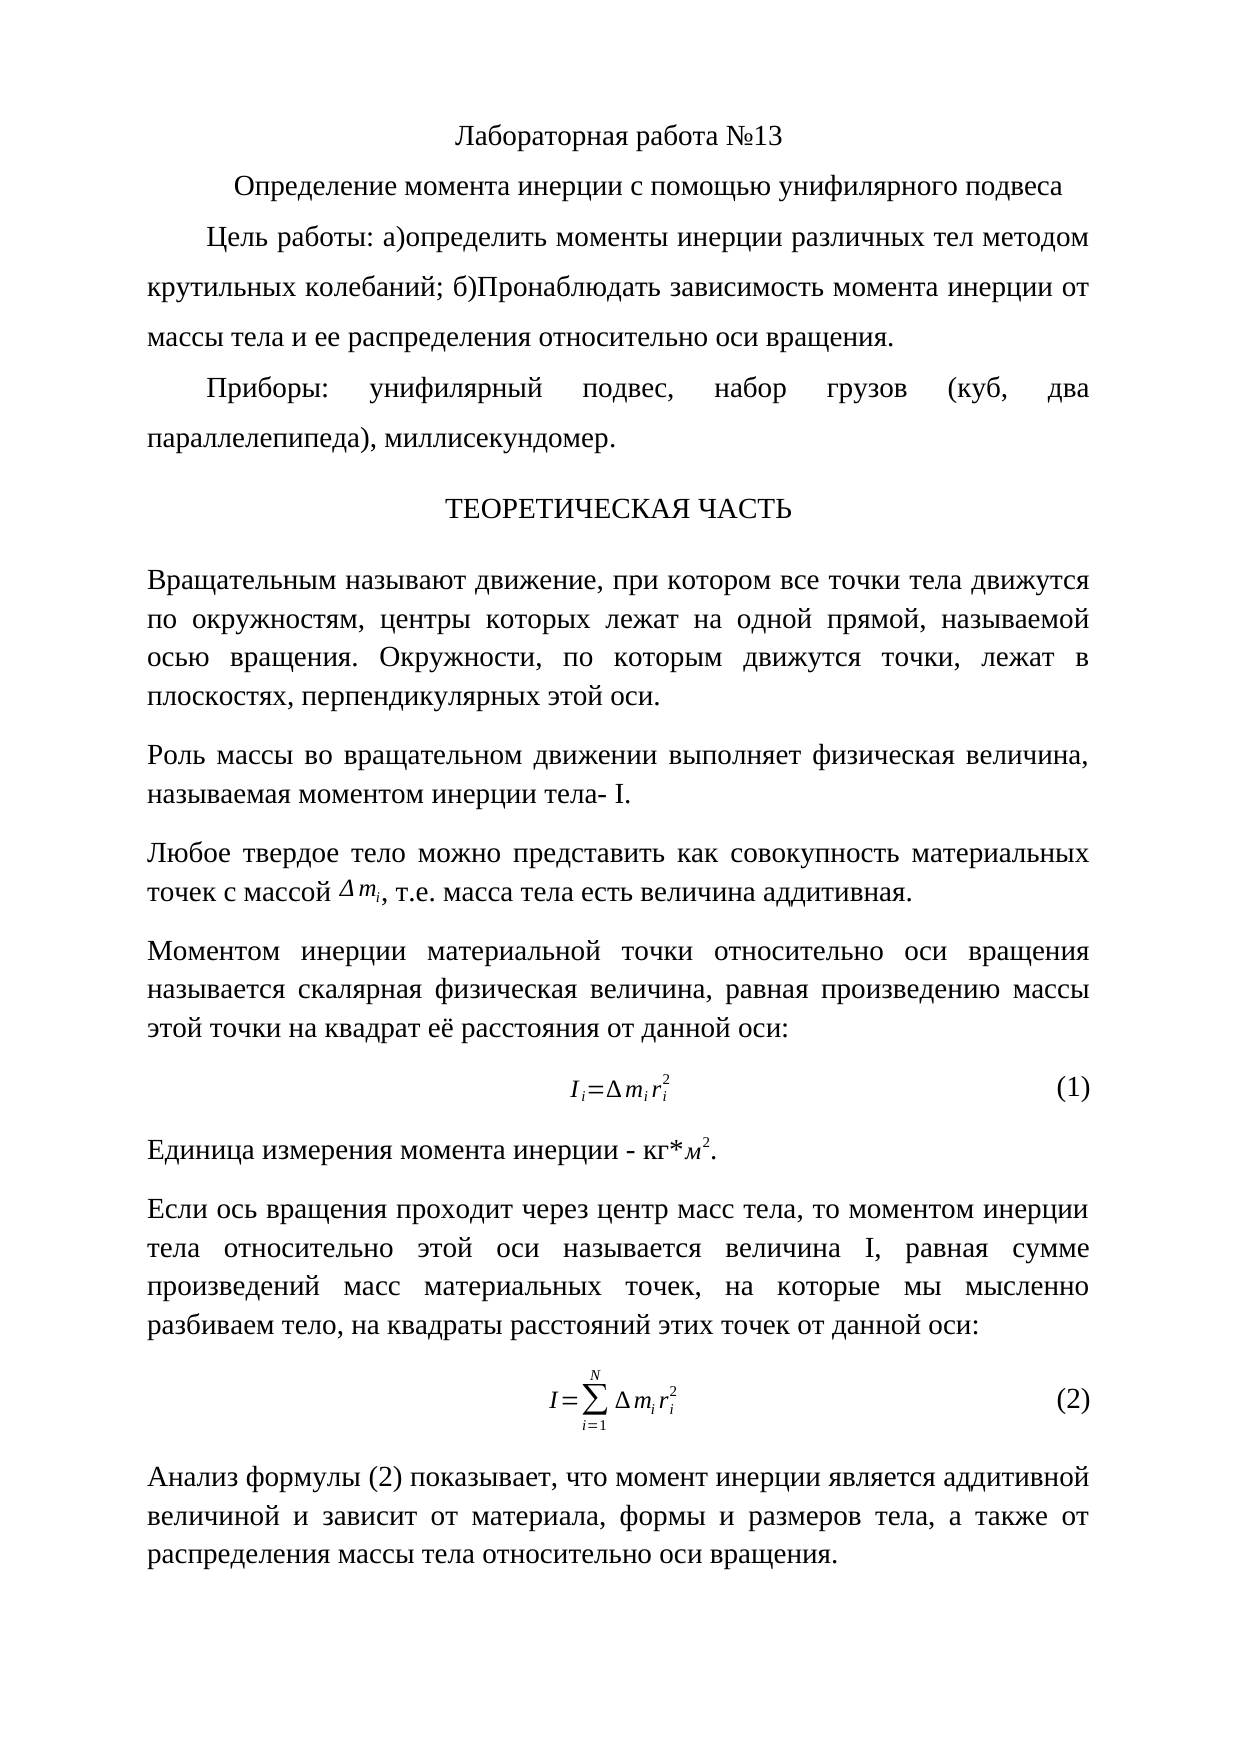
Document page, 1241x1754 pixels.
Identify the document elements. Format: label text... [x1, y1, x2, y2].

text Моментом инерции материальной точки относительно оси вращения называется скалярная физическая величина, равная произведению массы этой точки на квадрат её расстояния от данной оси: [147, 933, 1090, 1044]
text Приборы: унифилярный подвес, набор грузов (куб, два параллелепипеда), миллисекундомер. [147, 370, 1090, 453]
text (2) [147, 1366, 1090, 1433]
text Если ось вращения проходит через центр масс тела, то моментом инерции тела относительно этой оси называется величина I, равная сумме произведений масс материальных точек, на которые мы мысленно разбиваем тело, на квадраты расстояний этих точек от данной оси: [147, 1191, 1090, 1340]
text Единица измерения момента инерции - кг*. [147, 1132, 1090, 1165]
text Роль массы во вращательном движении выполняет физическая величина, называемая моментом инерции тела- I. [147, 737, 1090, 809]
text Определение момента инерции с помощью унифилярного подвеса [147, 168, 1090, 202]
text (1) [147, 1069, 1090, 1106]
text Любое твердое тело можно представить как совокупность материальных точек с массой , т.е. масса тела есть величина аддитивная. [147, 835, 1090, 907]
text Анализ формулы (2) показывает, что момент инерции является аддитивной величиной и зависит от материала, формы и размеров тела, а также от распределения массы тела относительно оси вращения. [147, 1459, 1090, 1570]
text Лабораторная работа №13 [147, 118, 1090, 152]
text ТЕОРЕТИЧЕСКАЯ ЧАСТЬ [147, 491, 1090, 525]
text Вращательным называют движение, при котором все точки тела движутся по окружностям, центры которых лежат на одной прямой, называемой осью вращения. Окружности, по которым движутся точки, лежат в плоскостях, перпендикулярных этой оси. [147, 562, 1090, 711]
text Цель работы: а)определить моменты инерции различных тел методом крутильных колебаний; б)Пронаблюдать зависимость момента инерции от массы тела и ее распределения относительно оси вращения. [147, 219, 1090, 353]
